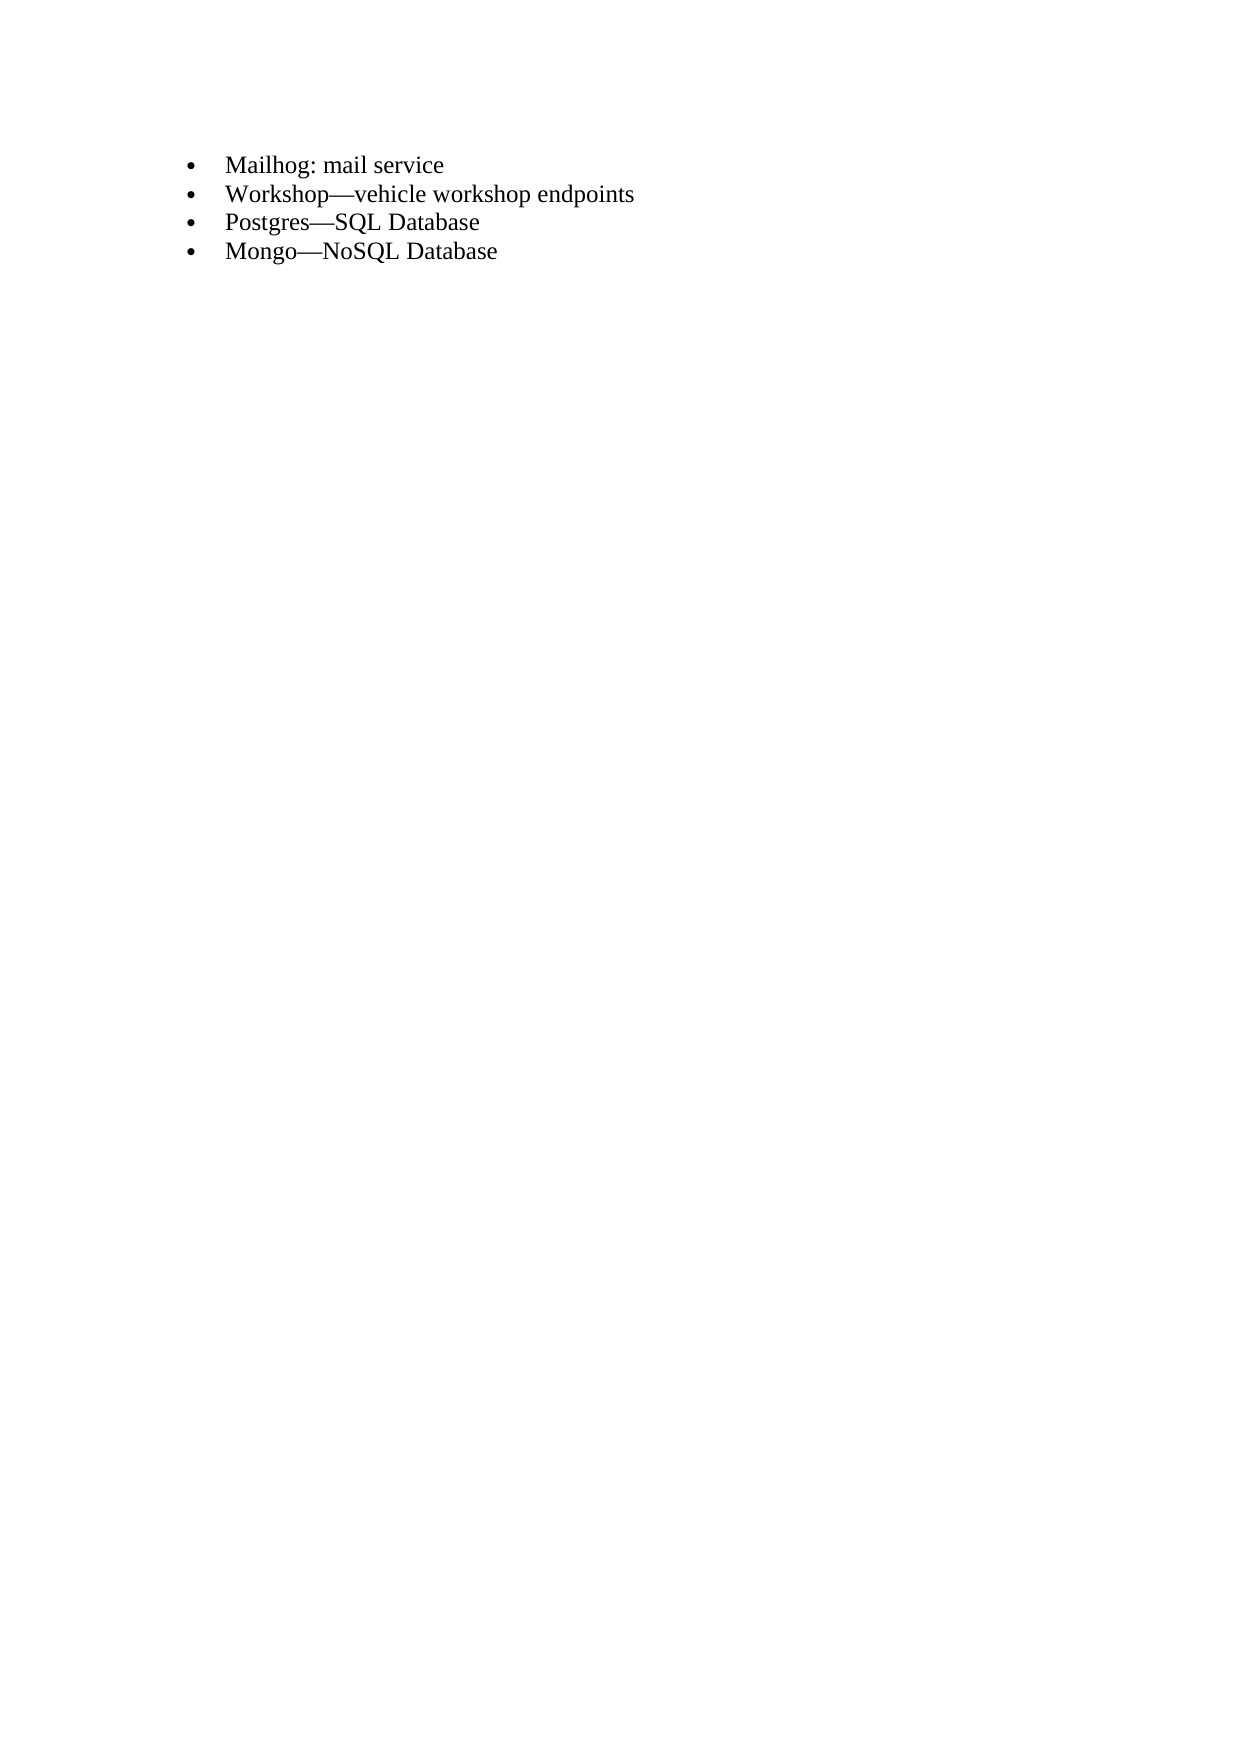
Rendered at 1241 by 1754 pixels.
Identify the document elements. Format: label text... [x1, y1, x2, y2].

list Mailhog: mail service [187, 150, 1090, 179]
list Mongo—NoSQL Database [187, 236, 1090, 265]
list Postgres—SQL Database [187, 207, 1090, 236]
list Workshop—vehicle workshop endpoints [187, 179, 1090, 207]
